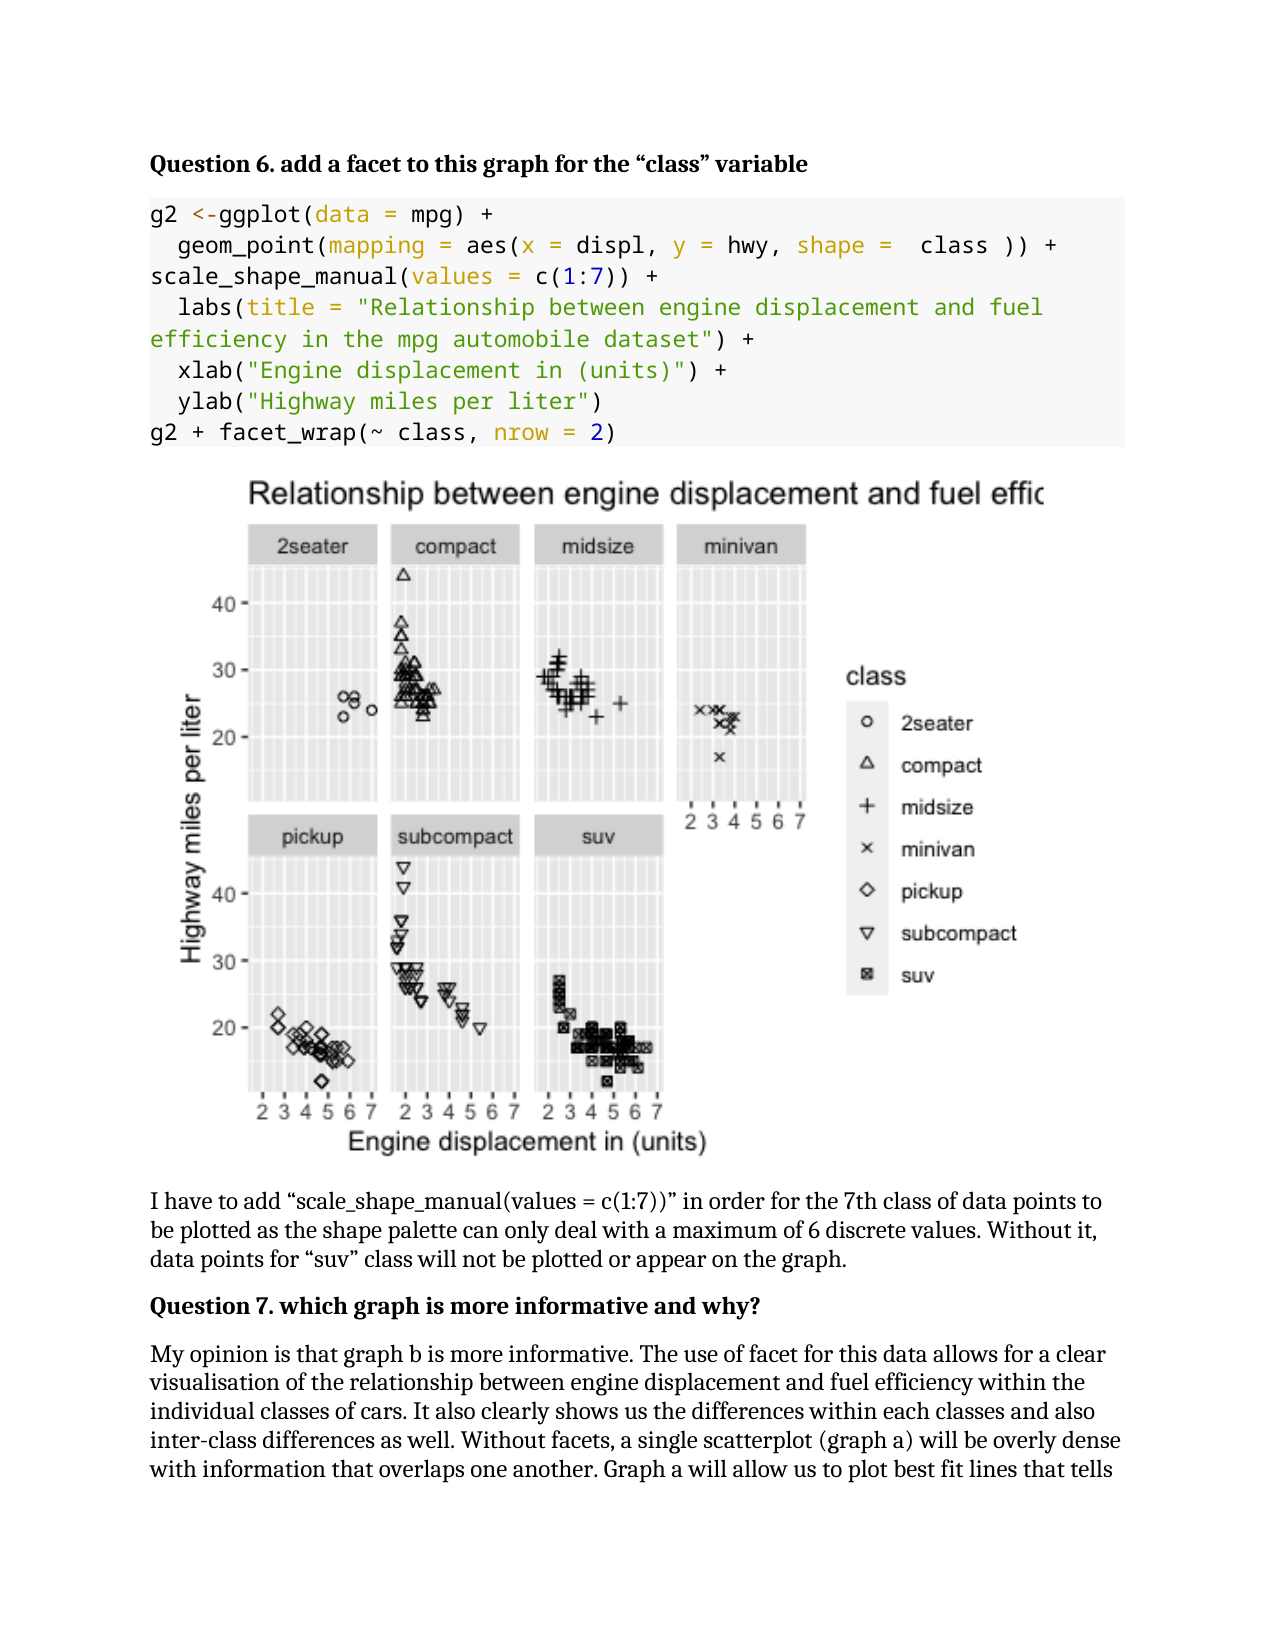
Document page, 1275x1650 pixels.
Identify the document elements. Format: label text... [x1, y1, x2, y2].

text g2 <-ggplot(data = mpg) + geom_point(mapping = aes(x = displ, y = hwy, shape = class )) + scale_shape_manual(values = c(1:7)) + labs(title = "Relationship between engine displacement and fuel efficiency in the mpg automobile dataset") + xlab("Engine displacement in (units)") + ylab("Highway miles per liter") g2 + facet_wrap(~ class, nrow = 2) [150, 197, 1125, 447]
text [150, 1339, 1125, 1483]
text Question 6. add a facet to this graph for the “class” variable [150, 150, 1125, 179]
picture [168, 468, 1044, 1169]
text I have to add “scale_shape_manual(values = c(1:7))” in order for the 7th class of data points to be plotted as the shape palette can only deal with a maximum of 6 discrete values. Without it, data points for “suv” class will not be plotted or appear on the graph. [150, 1187, 1125, 1273]
text Question 7. which graph is more informative and why? [150, 1292, 1125, 1321]
